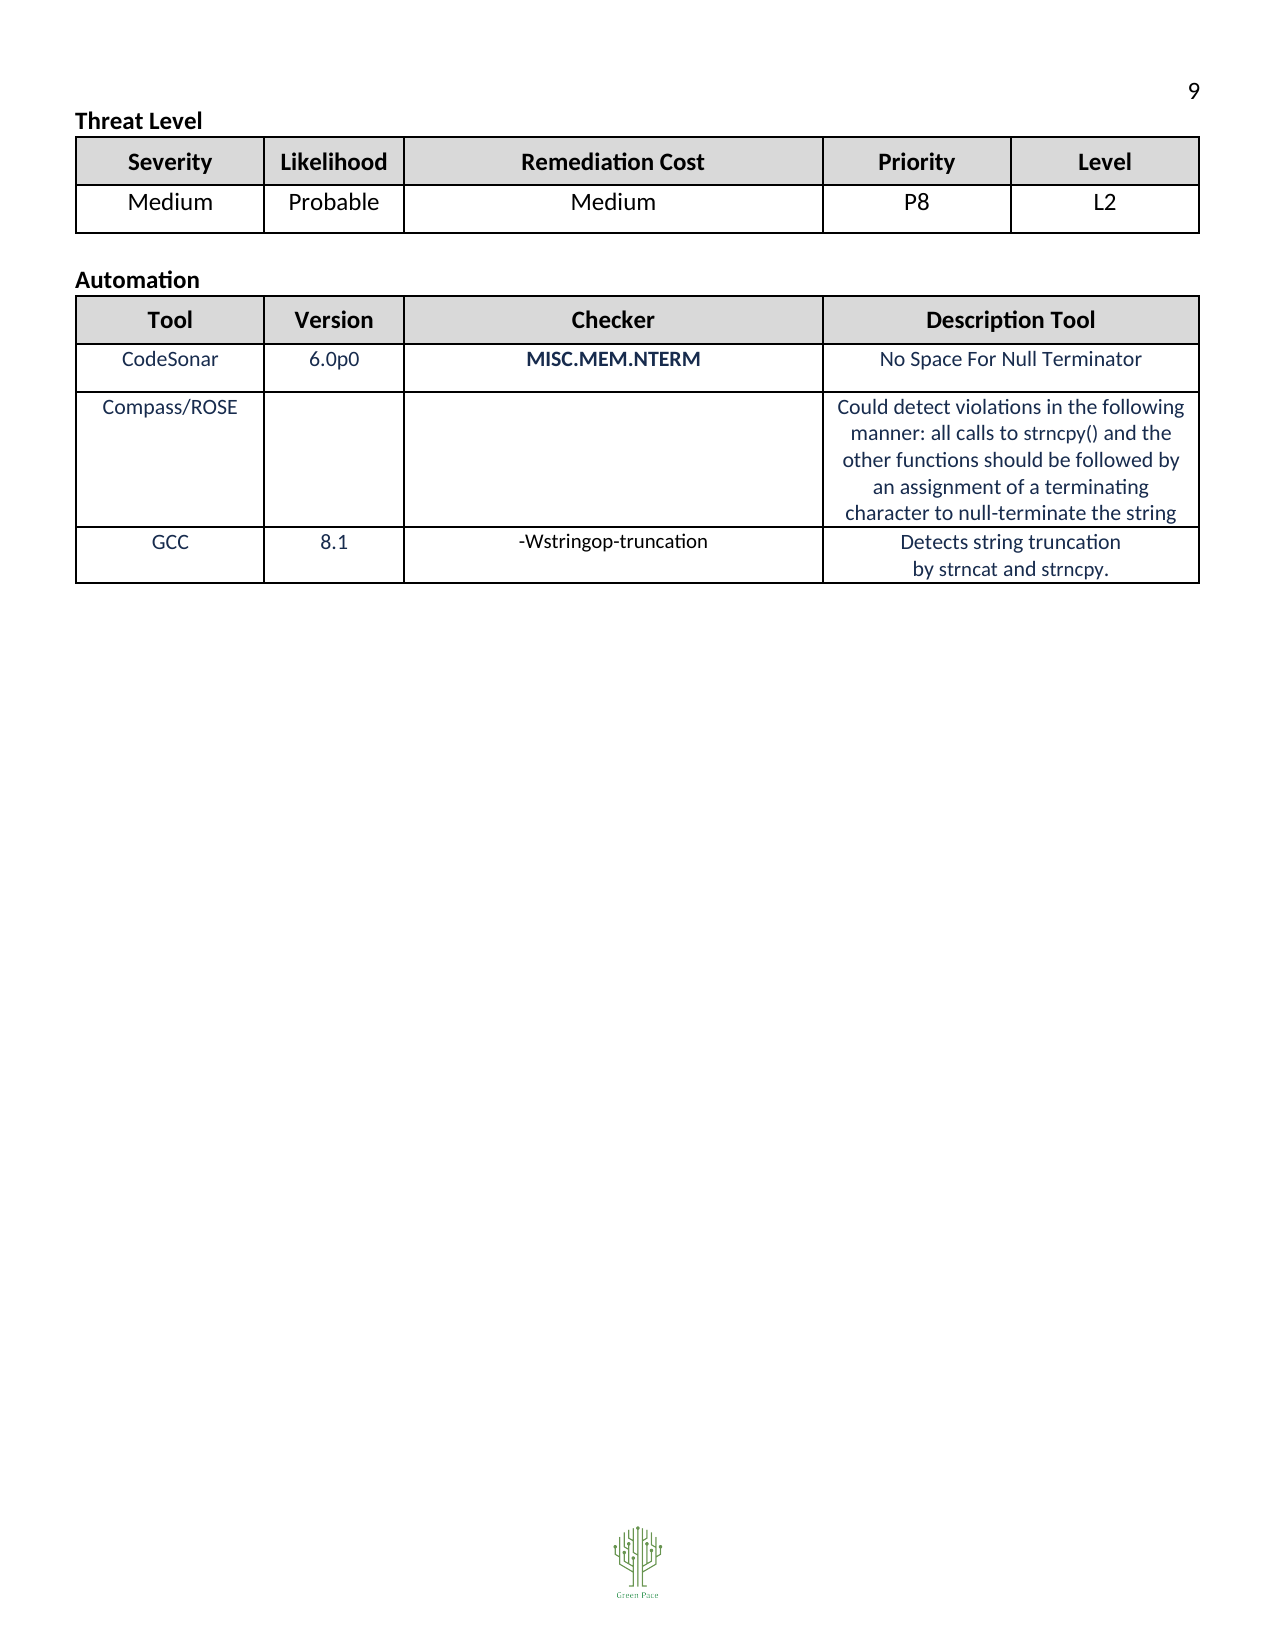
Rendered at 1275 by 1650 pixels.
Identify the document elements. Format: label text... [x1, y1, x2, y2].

table_header Severity [77, 138, 263, 184]
table_cell L2 [1012, 186, 1198, 232]
table_cell 6.0p0 [265, 345, 403, 391]
table_cell Compass/ROSE [77, 393, 263, 526]
table_cell No Space For Null Terminator [824, 345, 1198, 391]
table_header Priority [824, 138, 1010, 184]
table_header Level [1012, 138, 1198, 184]
table_cell 8.1 [265, 528, 403, 582]
table_cell Probable [265, 186, 403, 232]
table_header Likelihood [265, 138, 403, 184]
table_header Remediation Cost [405, 138, 822, 184]
table_cell CodeSonar [77, 345, 263, 391]
table_cell P8 [824, 186, 1010, 232]
table_cell Medium [77, 186, 263, 232]
table_cell GCC [77, 528, 263, 582]
table_header Version [265, 297, 403, 343]
table_cell -Wstringop-truncation [405, 528, 822, 582]
picture [605, 1521, 670, 1606]
table_cell Medium [405, 186, 822, 232]
table_header Checker [405, 297, 822, 343]
table_cell MISC.MEM.NTERM [405, 345, 822, 391]
table_header Description Tool [824, 297, 1198, 343]
table_cell Could detect violations in the following manner: all calls to strncpy() and the other functions should be followed by an assignment of a terminating character to null-terminate the string [824, 393, 1198, 526]
table_cell [405, 393, 822, 526]
table_cell Detects string truncation by strncat and strncpy. [824, 528, 1198, 582]
table_cell [265, 393, 403, 526]
text Threat Level [75, 106, 1200, 136]
text Automation [75, 264, 1200, 295]
table_header Tool [77, 297, 263, 343]
